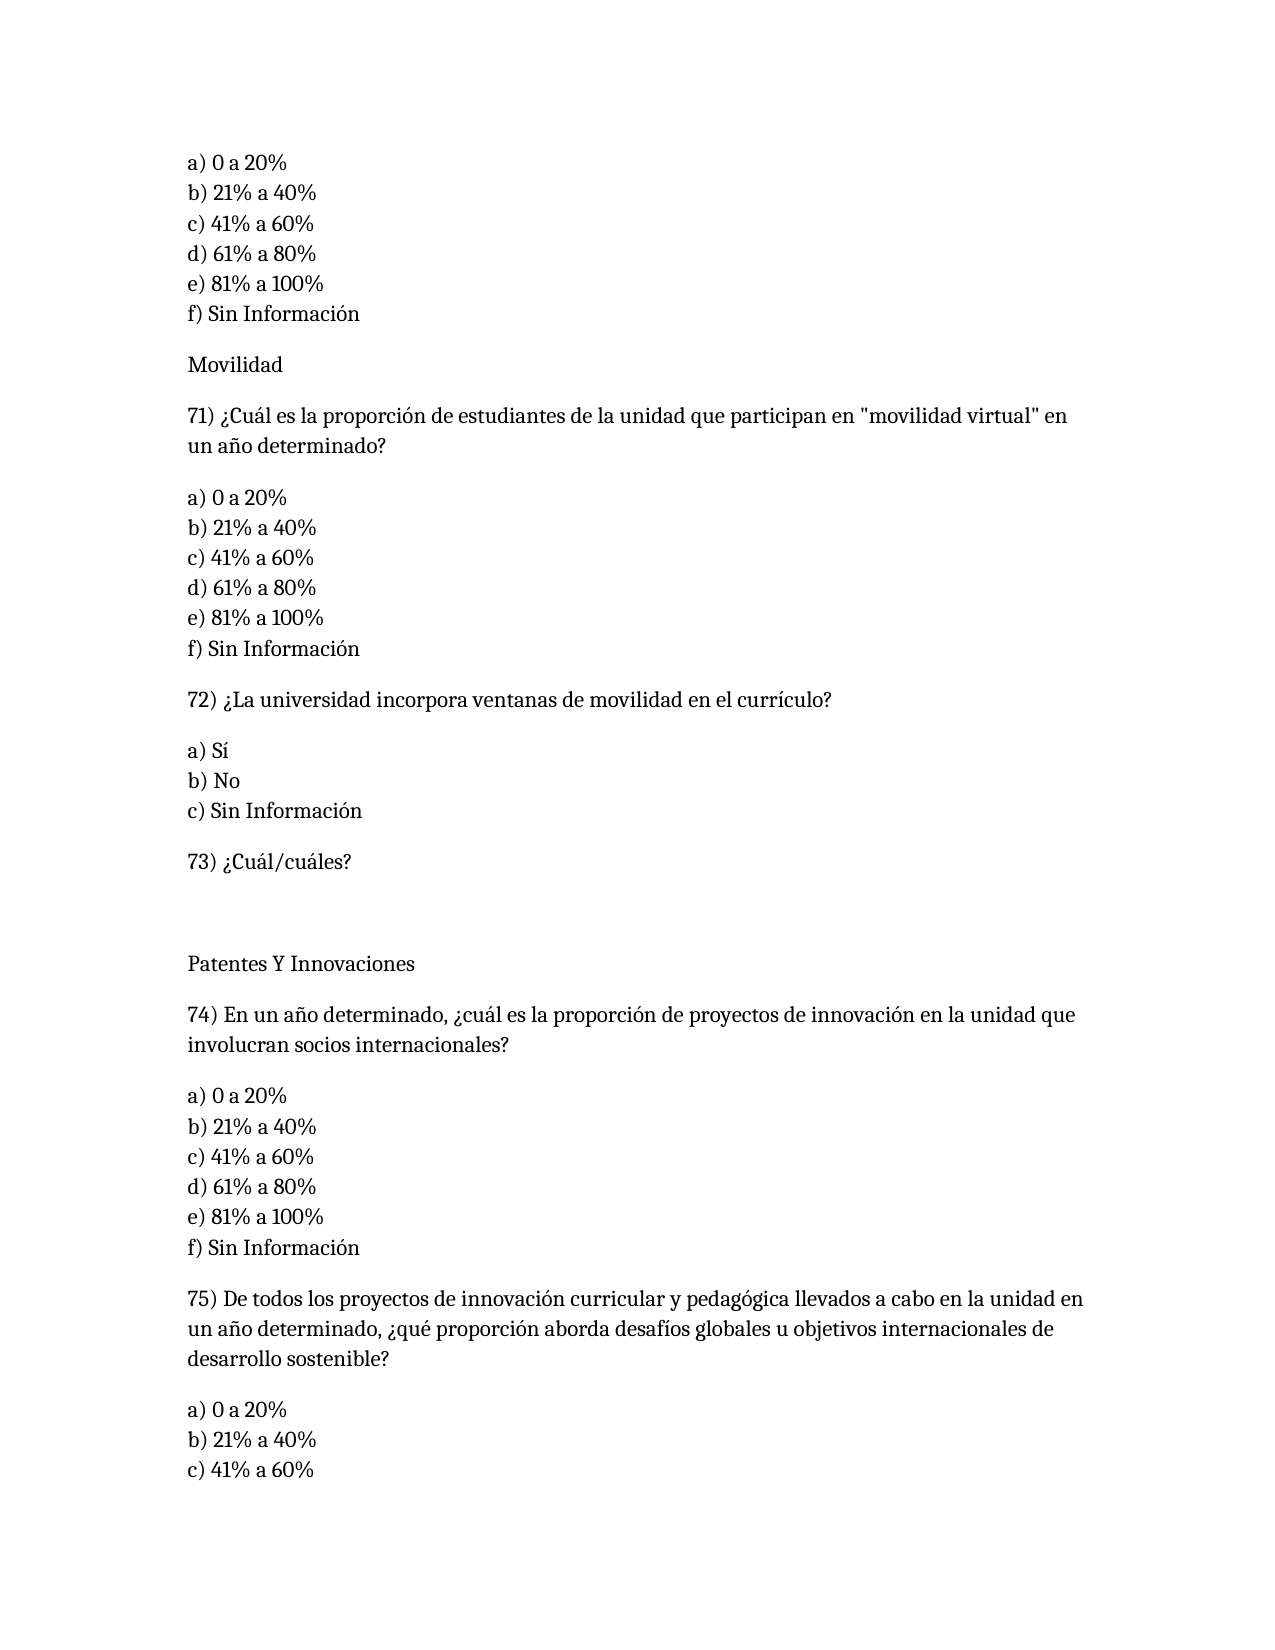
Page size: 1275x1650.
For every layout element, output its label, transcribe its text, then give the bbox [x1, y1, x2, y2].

text Patentes Y Innovaciones [187, 951, 1087, 977]
text a) Sí b) No c) Sin Información [187, 737, 1087, 824]
text 73) ¿Cuál/cuáles? [187, 849, 1087, 875]
text 71) ¿Cuál es la proporción de estudiantes de la unidad que participan en "movilidad virtual" en un año determinado? [187, 403, 1087, 460]
text a) 0 a 20% b) 21% a 40% c) 41% a 60% d) 61% a 80% e) 81% a 100% f) Sin Información [187, 484, 1087, 662]
text 72) ¿La universidad incorpora ventanas de movilidad en el currículo? [187, 686, 1087, 713]
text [187, 1397, 1087, 1484]
text a) 0 a 20% b) 21% a 40% c) 41% a 60% d) 61% a 80% e) 81% a 100% f) Sin Información [187, 150, 1087, 327]
text 74) En un año determinado, ¿cuál es la proporción de proyectos de innovación en la unidad que involucran socios internacionales? [187, 1002, 1087, 1059]
text a) 0 a 20% b) 21% a 40% c) 41% a 60% d) 61% a 80% e) 81% a 100% f) Sin Información [187, 1083, 1087, 1261]
text 75) De todos los proyectos de innovación curricular y pedagógica llevados a cabo en la unidad en un año determinado, ¿qué proporción aborda desafíos globales u objetivos internacionales de desarrollo sostenible? [187, 1285, 1087, 1372]
text Movilidad [187, 352, 1087, 378]
